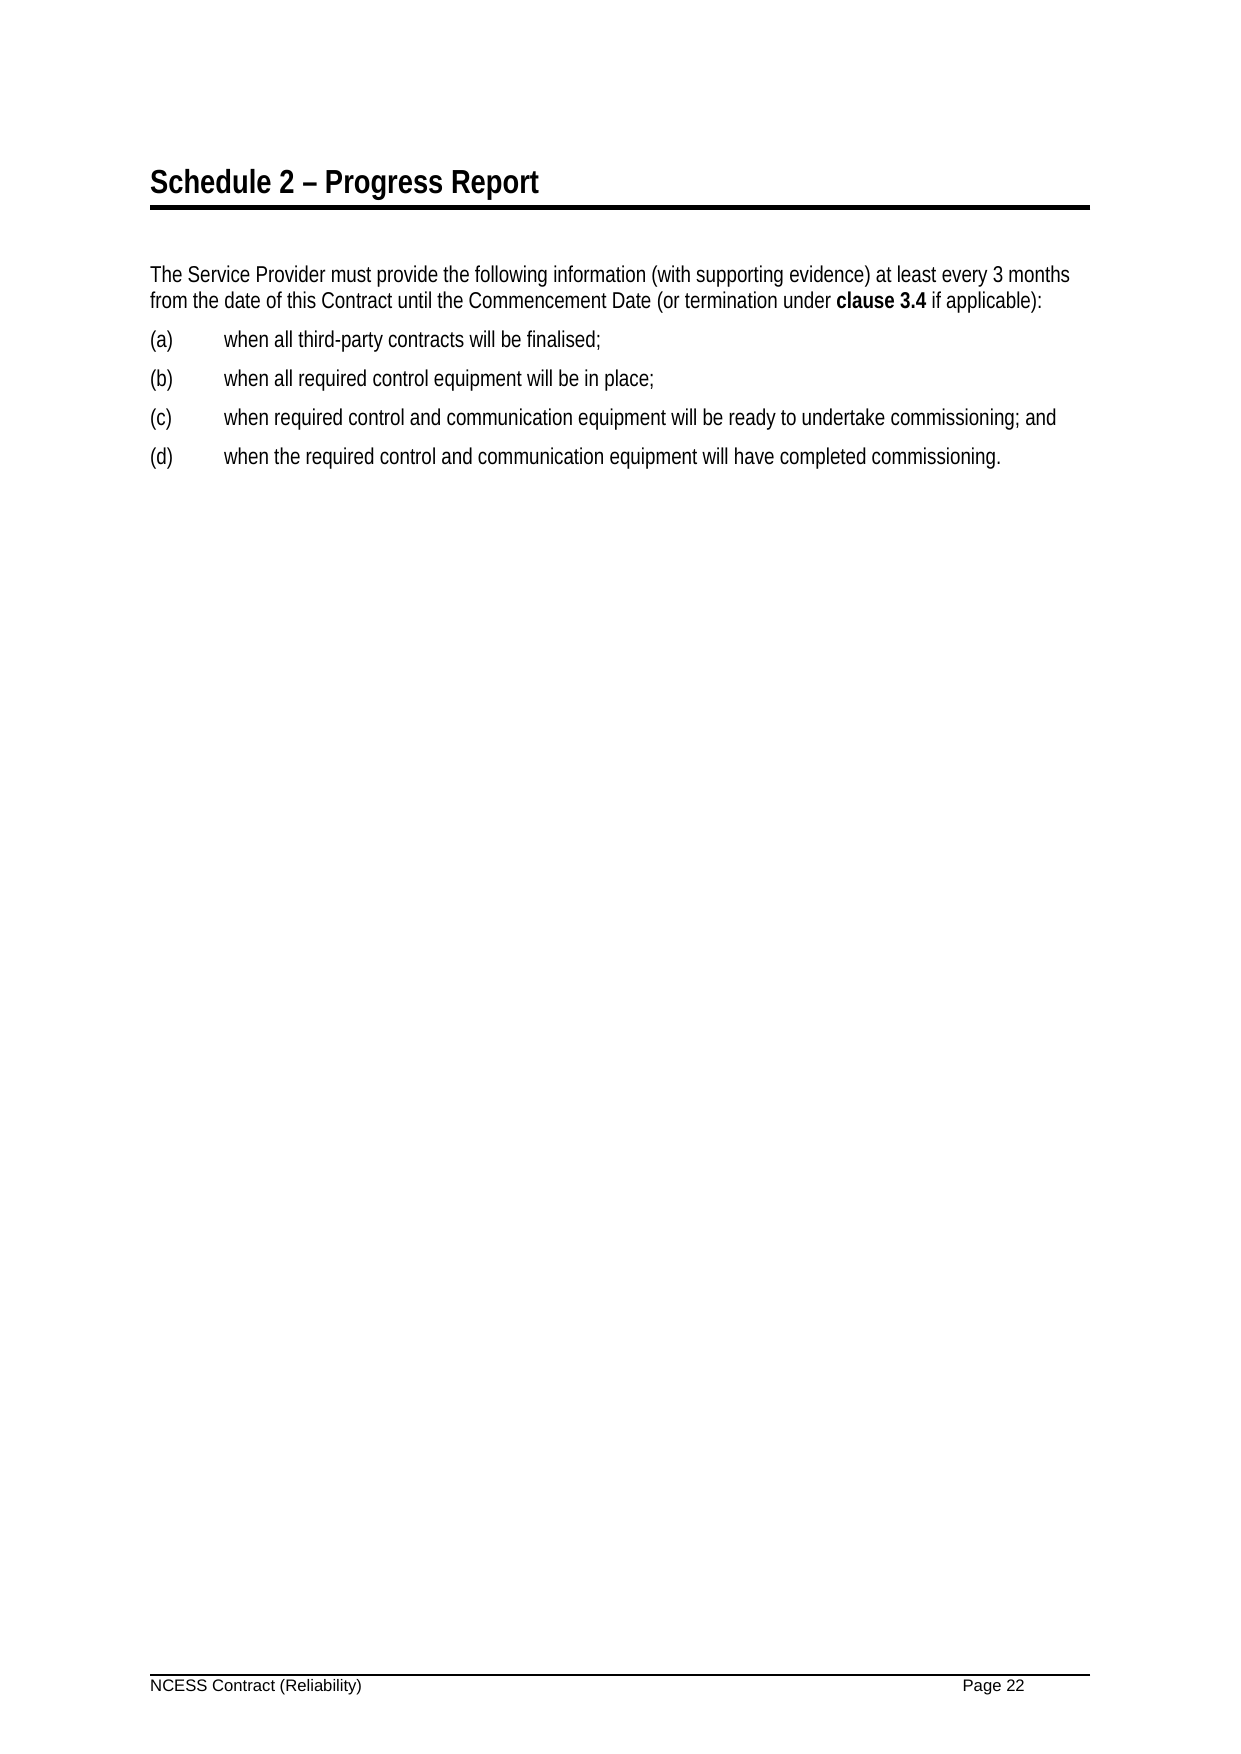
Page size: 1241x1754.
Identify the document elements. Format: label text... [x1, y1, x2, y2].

subtitle – Progress Report [150, 162, 1090, 205]
list when required control and communication equipment will be ready to undertake commissioning; and [150, 404, 1090, 430]
list when the required control and communication equipment will have completed commissioning. [150, 443, 1090, 469]
text The Service Provider must provide the following information (with supporting evidence) at least every 3 months from the date of this Contract until the Commencement Date (or termination under clause 3.4 if applicable): [150, 261, 1090, 314]
list when all third-party contracts will be finalised; [150, 326, 1090, 352]
list when all required control equipment will be in place; [150, 365, 1090, 391]
